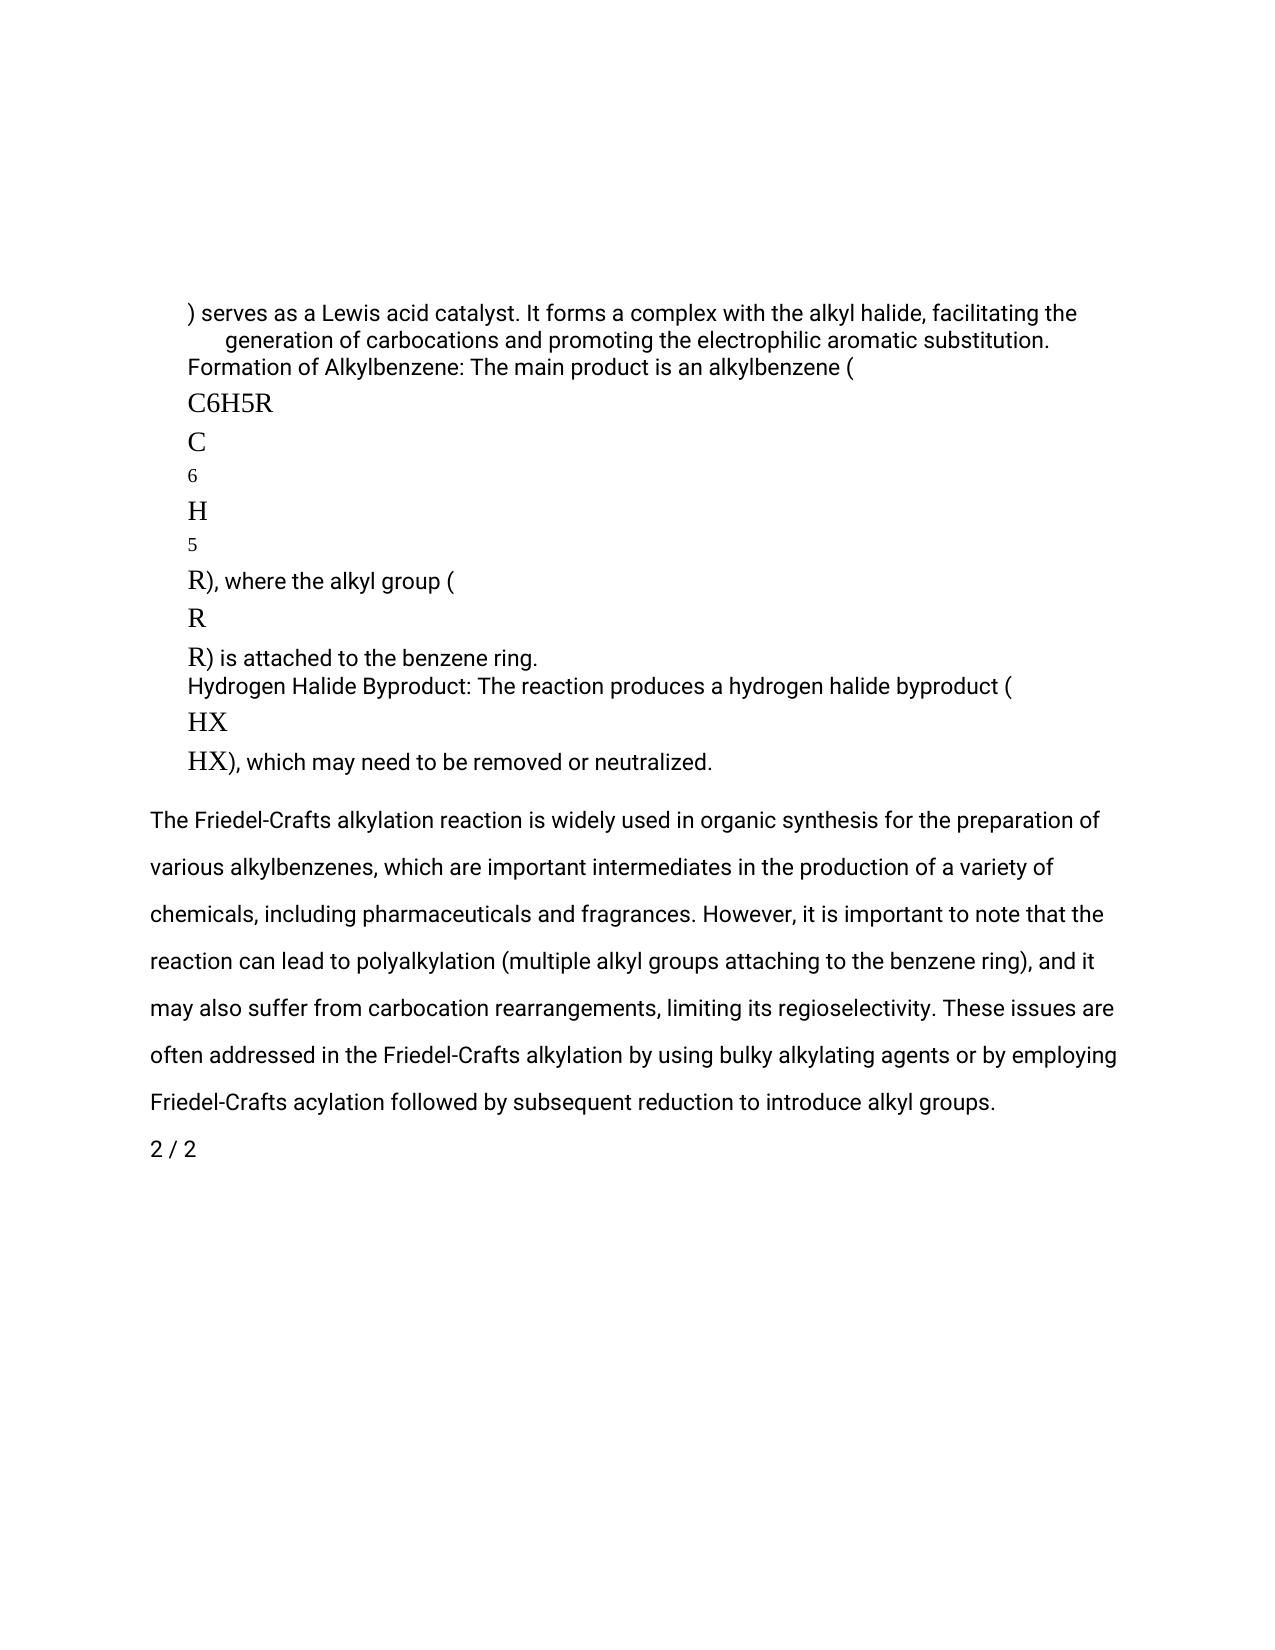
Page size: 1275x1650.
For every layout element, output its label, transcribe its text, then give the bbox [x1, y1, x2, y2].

list C6H5R [187, 386, 1125, 418]
list 5 [187, 533, 1125, 555]
list R) is attached to the benzene ring. [187, 640, 1125, 673]
text 2 / 2 [150, 1136, 1125, 1163]
list HX), which may need to be removed or neutralized. [187, 744, 1125, 776]
list Hydrogen Halide Byproduct: The reaction produces a hydrogen halide byproduct ( [187, 673, 1125, 700]
text The Friedel-Crafts alkylation reaction is widely used in organic synthesis for the preparation of various alkylbenzenes, which are important intermediates in the production of a variety of chemicals, including pharmaceuticals and fragrances. However, it is important to note that the reaction can lead to polyalkylation (multiple alkyl groups attaching to the benzene ring), and it may also suffer from carbocation rearrangements, limiting its regioselectivity. These issues are often addressed in the Friedel-Crafts alkylation by using bulky alkylating agents or by employing Friedel-Crafts acylation followed by subsequent reduction to introduce alkyl groups. [150, 807, 1125, 1116]
list HX [187, 705, 1125, 737]
list R), where the alkyl group ( [187, 563, 1125, 595]
list ) serves as a Lewis acid catalyst. It forms a complex with the alkyl halide, facilitating the generation of carbocations and promoting the electrophilic aromatic substitution. [187, 300, 1125, 354]
list C [187, 425, 1127, 457]
list R [187, 602, 1125, 634]
list 6 [187, 464, 1125, 486]
list H [187, 494, 1127, 526]
list Formation of Alkylbenzene: The main product is an alkylbenzene ( [187, 354, 1125, 381]
